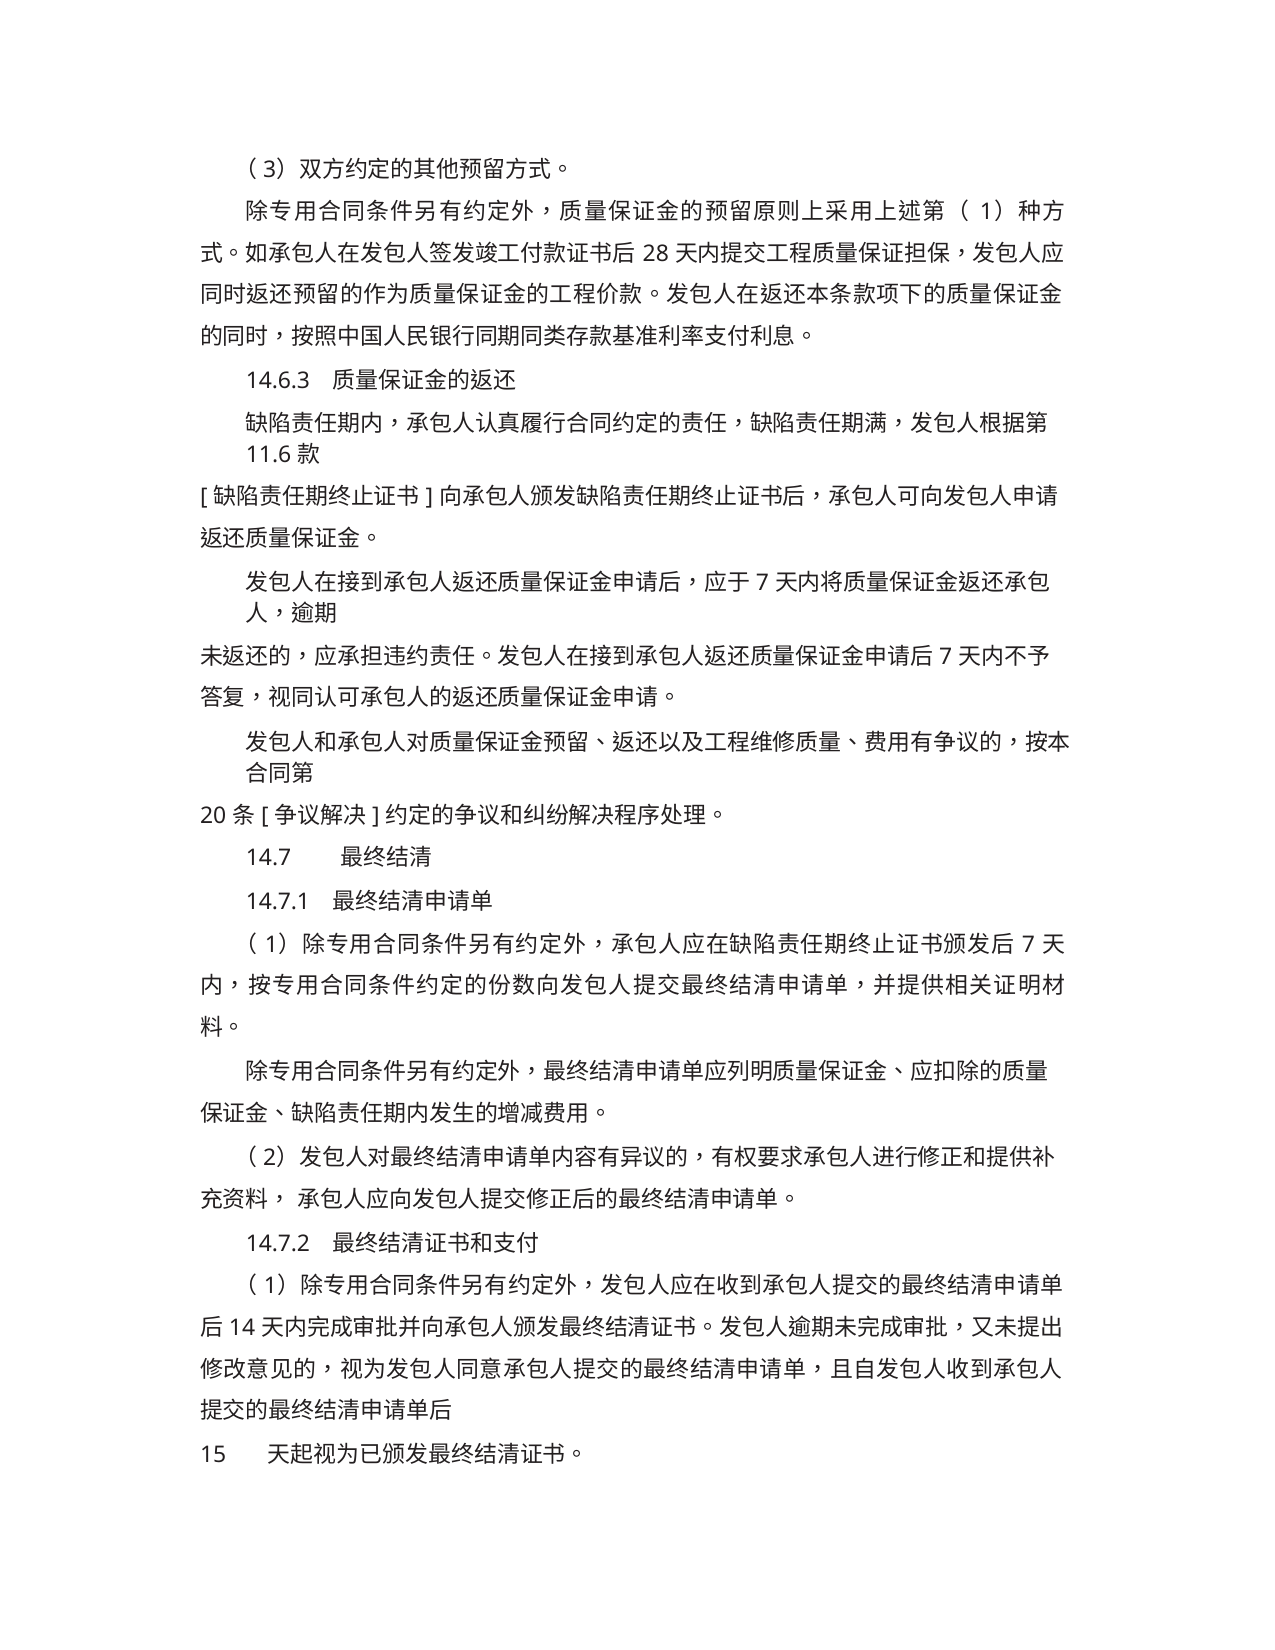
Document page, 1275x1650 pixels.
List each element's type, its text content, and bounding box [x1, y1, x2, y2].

text 未返还的，应承担违约责任。发包人在接到承包人返还质量保证金申请后 7 天内不予答复，视同认可承包人的返还质量保证金申请。 [200, 640, 1065, 713]
text （ 1）除专用合同条件另有约定外，承包人应在缺陷责任期终止证书颁发后 7 天内，按专用合同条件约定的份数向发包人提交最终结清申请单，并提供相关证明材料。 [200, 928, 1065, 1042]
text 14.7 最终结清 [246, 841, 1087, 873]
text 除专用合同条件另有约定外，质量保证金的预留原则上采用上述第（ 1）种方式。如承包人在发包人签发竣工付款证书后 28 天内提交工程质量保证担保，发包人应同时返还预留的作为质量保证金的工程价款。发包人在返还本条款项下的质量保证金的同时，按照中国人民银行同期同类存款基准利率支付利息。 [200, 195, 1065, 351]
text 20 条 [ 争议解决 ] 约定的争议和纠纷解决程序处理。 [200, 799, 1087, 831]
text [ 缺陷责任期终止证书 ] 向承包人颁发缺陷责任期终止证书后，承包人可向发包人申请返还质量保证金。 [200, 480, 1065, 553]
text 发包人和承包人对质量保证金预留、返还以及工程维修质量、费用有争议的，按本合同第 [246, 726, 1087, 788]
text （ 3）双方约定的其他预留方式。 [234, 152, 1087, 184]
text 14.7.2 最终结清证书和支付 [246, 1227, 1087, 1258]
text 除专用合同条件另有约定外，最终结清申请单应列明质量保证金、应扣除的质量保证金、缺陷责任期内发生的增减费用。 [200, 1055, 1065, 1128]
text 15 天起视为已颁发最终结清证书。 [200, 1438, 1087, 1470]
text 缺陷责任期内，承包人认真履行合同约定的责任，缺陷责任期满，发包人根据第 11.6 款 [246, 406, 1087, 469]
text 14.7.1 最终结清申请单 [246, 885, 1087, 916]
text （ 1）除专用合同条件另有约定外，发包人应在收到承包人提交的最终结清申请单后 14 天内完成审批并向承包人颁发最终结清证书。发包人逾期未完成审批，又未提出修改意见的，视为发包人同意承包人提交的最终结清申请单，且自发包人收到承包人提交的最终结清申请单后 [200, 1269, 1065, 1425]
text 发包人在接到承包人返还质量保证金申请后，应于 7 天内将质量保证金返还承包人，逾期 [246, 566, 1087, 628]
text （ 2）发包人对最终结清申请单内容有异议的，有权要求承包人进行修正和提供补充资料， 承包人应向发包人提交修正后的最终结清申请单。 [200, 1141, 1077, 1214]
text 14.6.3 质量保证金的返还 [246, 364, 1087, 395]
